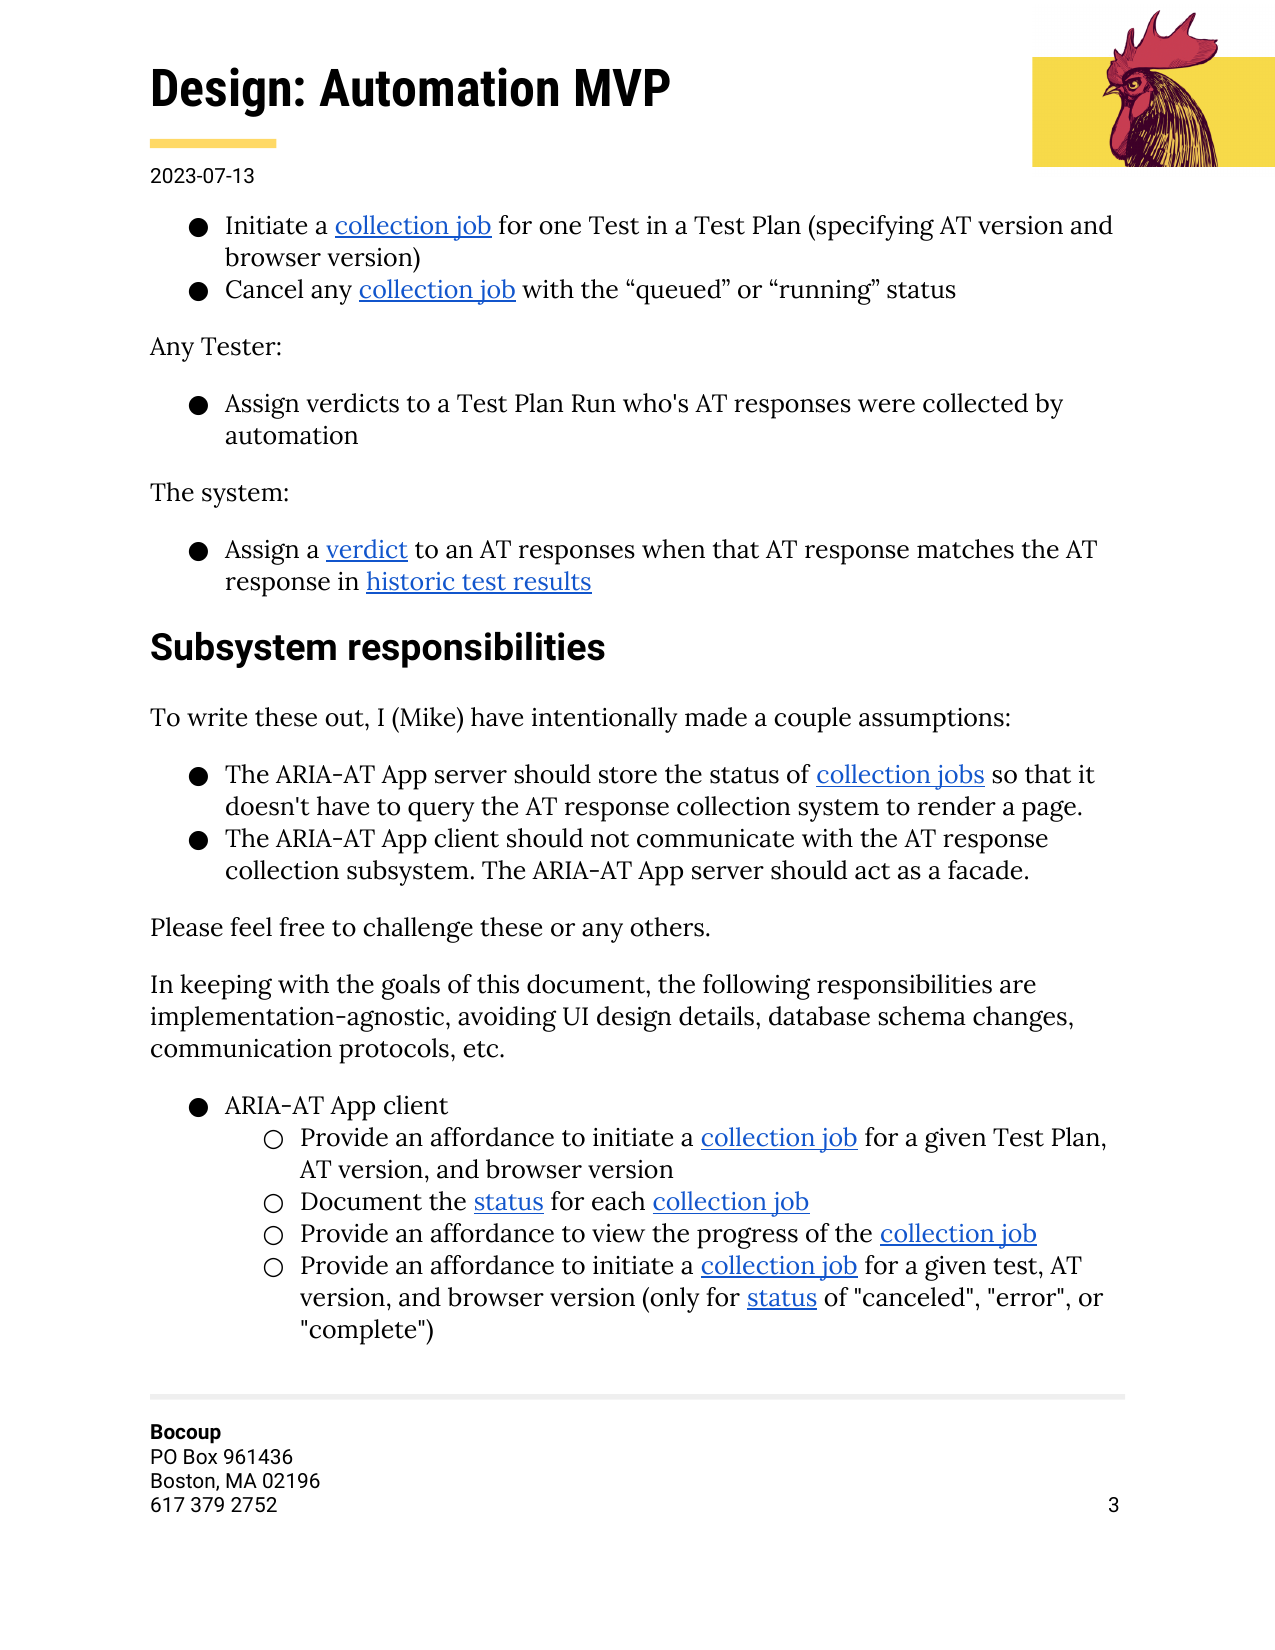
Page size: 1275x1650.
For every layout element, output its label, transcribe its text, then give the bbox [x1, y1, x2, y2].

list ARIA-AT App client [187, 1089, 1125, 1121]
list Initiate a collection job for one Test in a Test Plan (specifying AT version and browser version) [187, 209, 1125, 273]
list Provide an affordance to initiate a collection job for a given Test Plan, AT version, and browser version [262, 1121, 1125, 1185]
list Assign verdicts to a Test Plan Run who's AT responses were collected by automation [187, 387, 1125, 451]
text Please feel free to challenge these or any others. [150, 911, 1125, 943]
list Document the status for each collection job [262, 1185, 1125, 1217]
picture [1032, 4, 1275, 177]
list Provide an affordance to view the progress of the collection job [262, 1217, 1125, 1249]
text Any Tester: [150, 330, 1125, 362]
text In keeping with the goals of this document, the following responsibilities are implementation-agnostic, avoiding UI design details, database schema changes, communication protocols, etc. [150, 968, 1125, 1064]
text The system: [150, 476, 1125, 508]
list Provide an affordance to initiate a collection job for a given test, AT version, and browser version (only for status of "canceled", "error", or "complete") [262, 1249, 1125, 1345]
list The ARIA-AT App server should store the status of collection jobs so that it doesn't have to query the AT response collection system to render a page. [187, 758, 1125, 822]
list Assign a verdict to an AT responses when that AT response matches the AT response in historic test results [187, 533, 1125, 597]
text To write these out, I (Mike) have intentionally made a couple assumptions: [150, 702, 1125, 733]
subtitle Subsystem responsibilities [150, 626, 1125, 670]
list The ARIA-AT App client should not communicate with the AT response collection subsystem. The ARIA-AT App server should act as a facade. [187, 822, 1125, 886]
list Cancel any collection job with the “queued” or “running” status [187, 273, 1125, 305]
